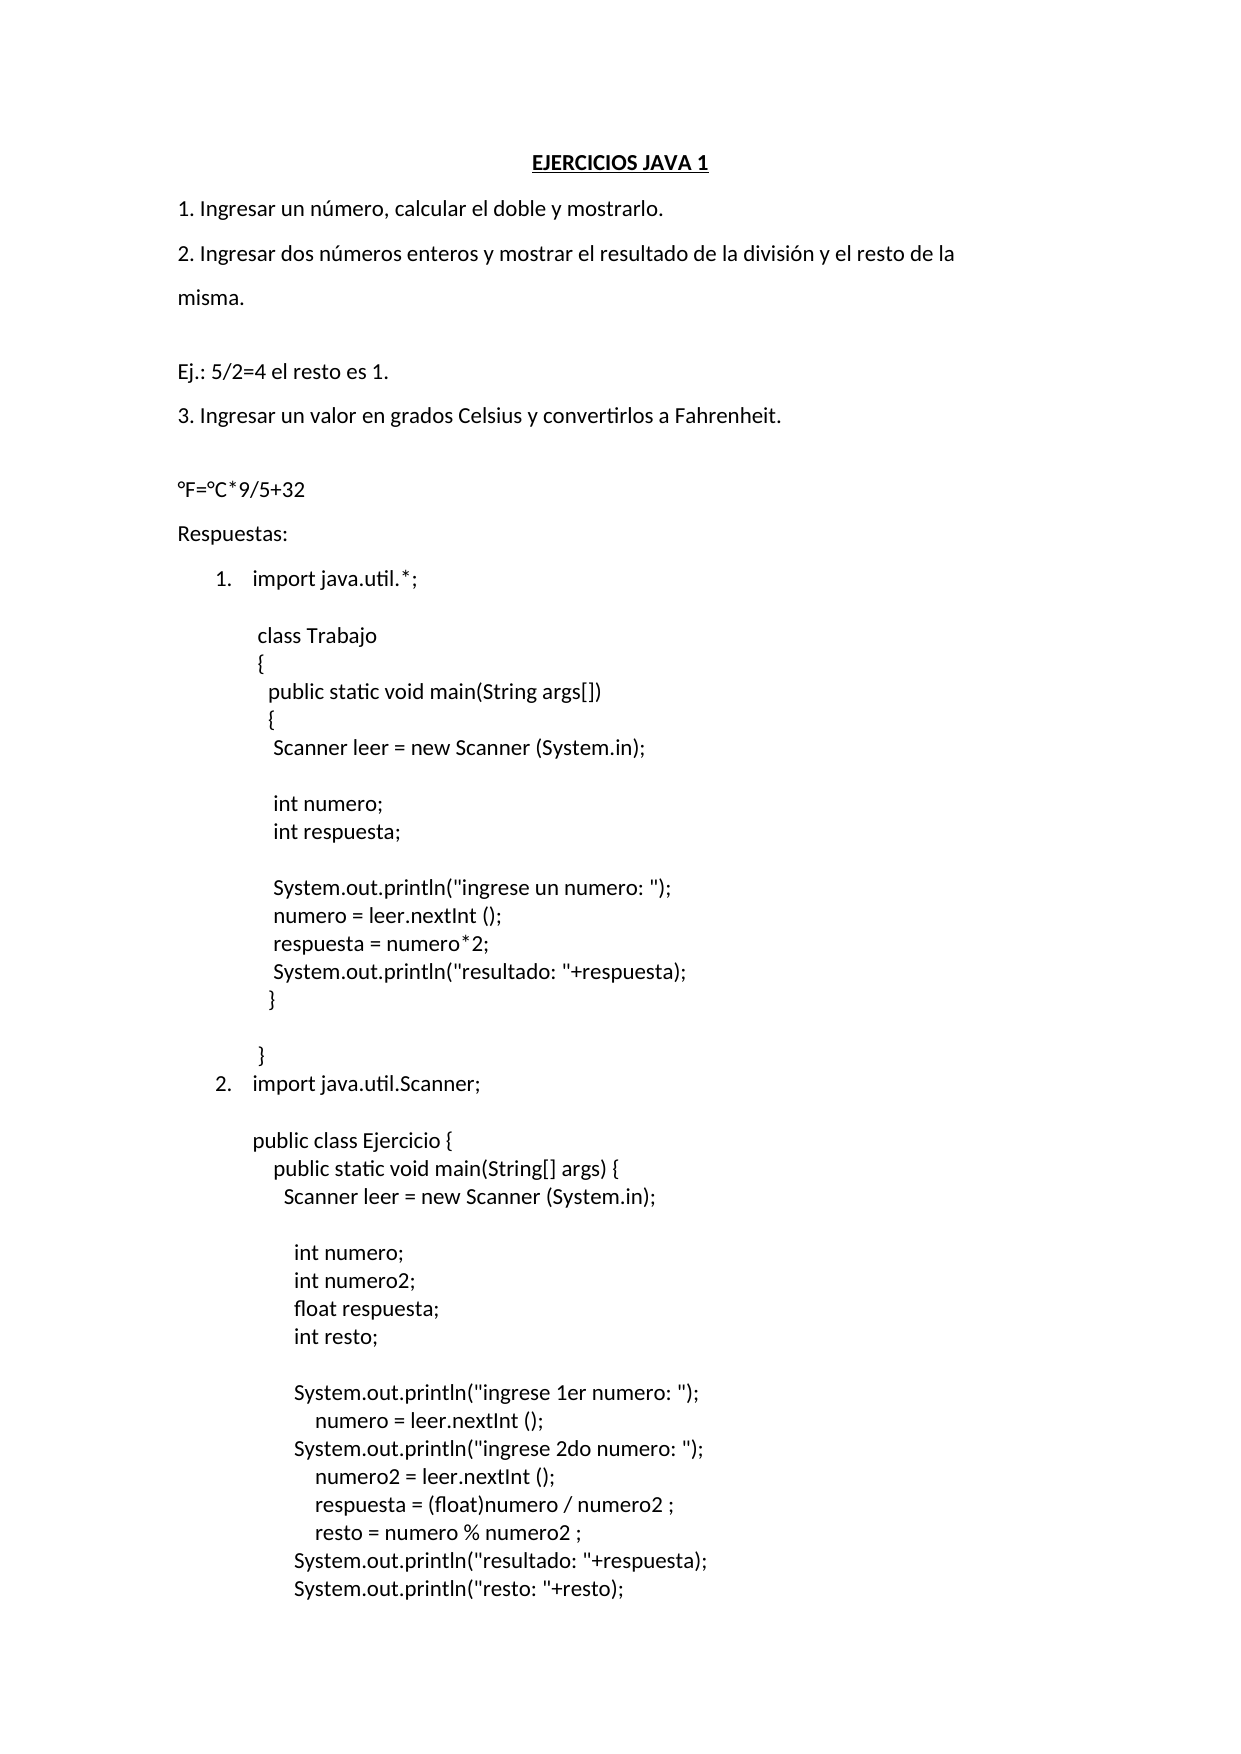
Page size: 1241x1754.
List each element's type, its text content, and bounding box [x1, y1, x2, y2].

text System.out.println("resultado: "+respuesta); [252, 1546, 1063, 1574]
text Scanner leer = new Scanner (System.in); [252, 1182, 1063, 1210]
text { [252, 649, 1063, 677]
text numero = leer.nextInt (); [252, 1406, 1063, 1434]
text misma. [177, 283, 1063, 311]
text int respuesta; [252, 817, 1063, 845]
text resto = numero % numero2 ; [252, 1518, 1063, 1546]
text public static void main(String args[]) [252, 677, 1063, 705]
text System.out.println("ingrese un numero: "); [252, 873, 1063, 901]
list import java.util.Scanner; [215, 1069, 1063, 1097]
text Scanner leer = new Scanner (System.in); [252, 733, 1063, 761]
text System.out.println("ingrese 2do numero: "); [252, 1434, 1063, 1462]
text 3. Ingresar un valor en grados Celsius y convertirlos a Fahrenheit. [177, 401, 1063, 429]
text public static void main(String[] args) { [252, 1154, 1063, 1182]
text public class Ejercicio { [252, 1126, 1063, 1154]
text °F=°C*9/5+32 [177, 475, 1063, 503]
text numero2 = leer.nextInt (); [252, 1462, 1063, 1490]
text respuesta = (float)numero / numero2 ; [252, 1490, 1063, 1518]
text System.out.println("resultado: "+respuesta); [252, 957, 1063, 985]
text } [252, 985, 1063, 1013]
text float respuesta; [252, 1294, 1063, 1322]
text 1. Ingresar un número, calcular el doble y mostrarlo. [177, 194, 1063, 222]
text int resto; [252, 1322, 1063, 1350]
text int numero2; [252, 1266, 1063, 1294]
text 2. Ingresar dos números enteros y mostrar el resultado de la división y el resto de la [177, 239, 1063, 267]
list import java.util.*; [215, 564, 1063, 592]
text numero = leer.nextInt (); [252, 901, 1063, 929]
text } [252, 1041, 1063, 1069]
text EJERCICIOS JAVA 1 [177, 148, 1063, 176]
text System.out.println("resto: "+resto); [252, 1574, 1063, 1602]
text System.out.println("ingrese 1er numero: "); [252, 1378, 1063, 1406]
text int numero; [252, 789, 1063, 817]
text respuesta = numero*2; [252, 929, 1063, 957]
text class Trabajo [252, 621, 1063, 649]
text Respuestas: [177, 519, 1063, 548]
text int numero; [252, 1238, 1063, 1266]
text Ej.: 5/2=4 el resto es 1. [177, 357, 1063, 385]
text { [252, 705, 1063, 733]
